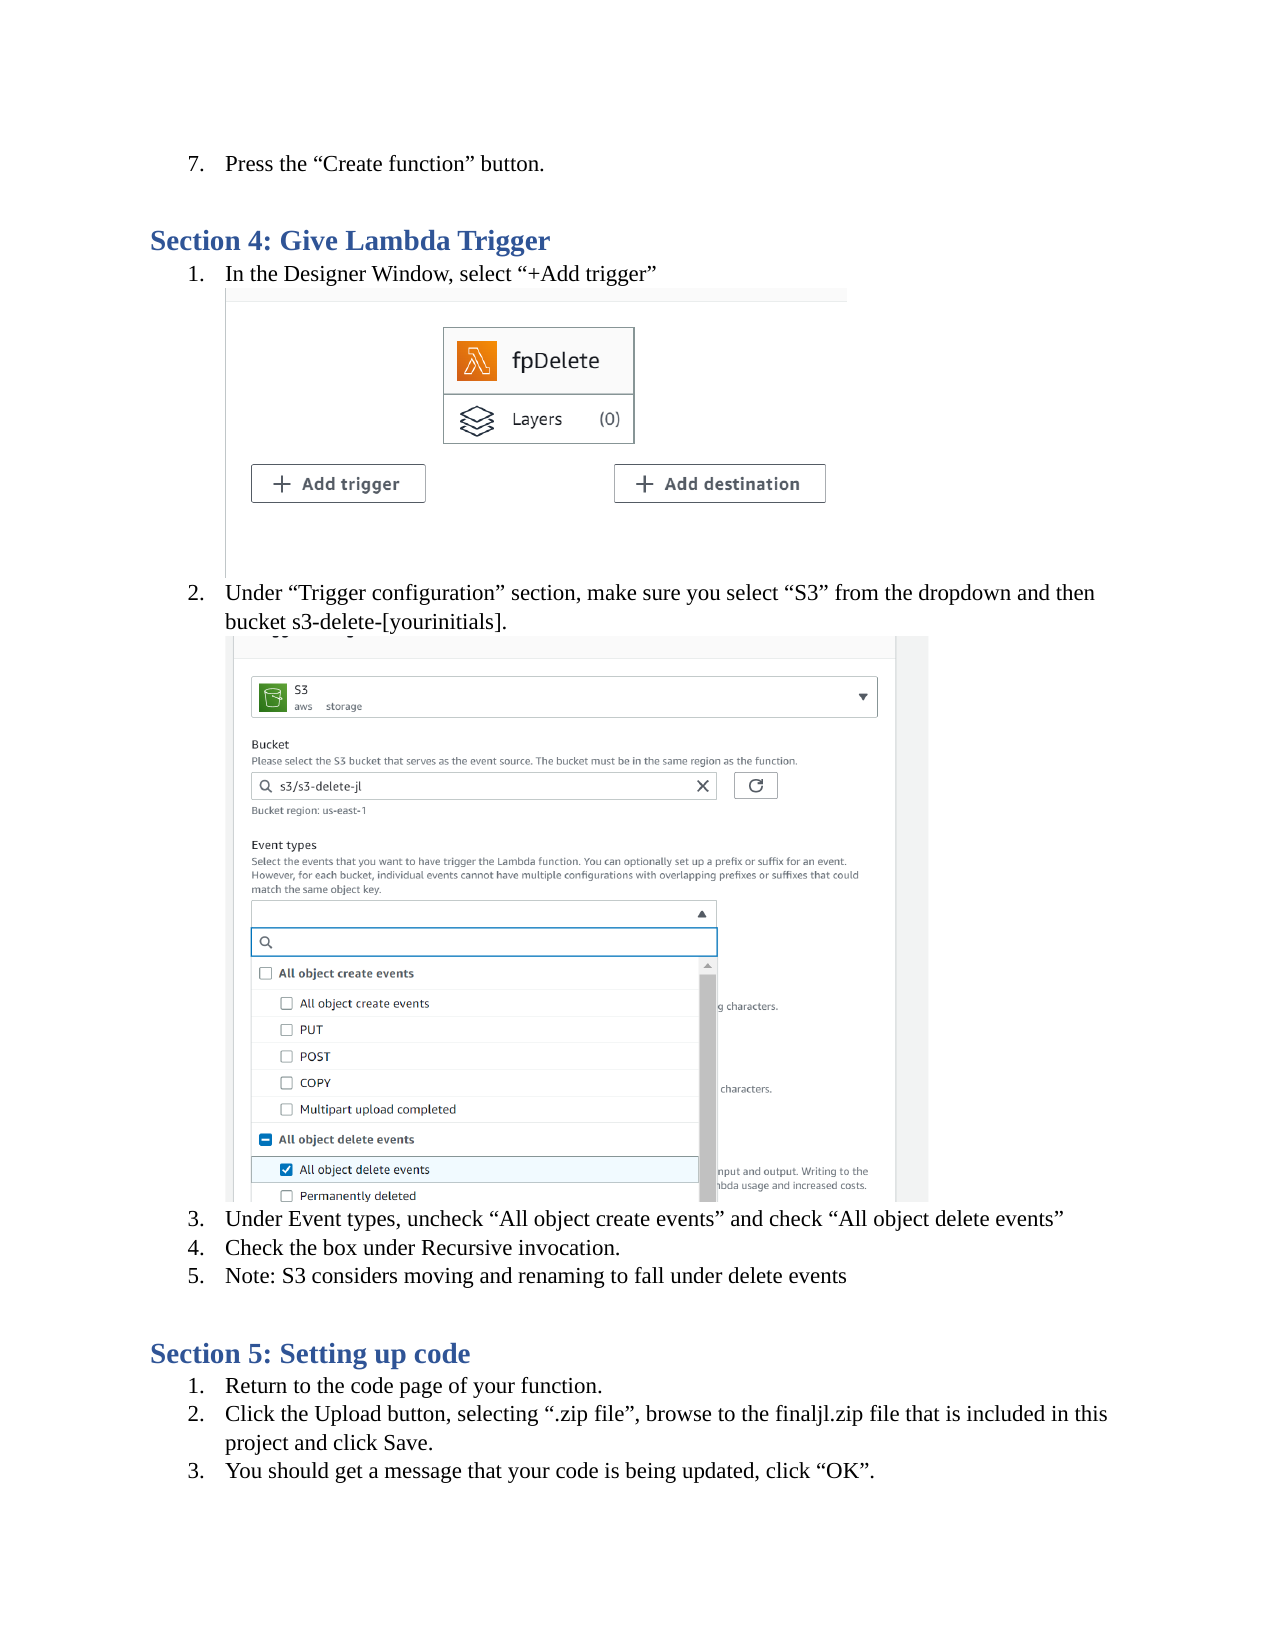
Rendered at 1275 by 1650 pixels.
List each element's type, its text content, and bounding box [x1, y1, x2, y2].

text Section 5: Setting up code [150, 1336, 1125, 1369]
list You should get a message that your code is being updated, click “OK”. [187, 1457, 1125, 1484]
list Check the box under Recursive invocation. [187, 1234, 1125, 1260]
list Under “Trigger configuration” section, make sure you select “S3” from the dropdown and then bucket s3-delete-[yourinitials]. [187, 579, 1125, 634]
list Click the Upload button, selecting “.zip file”, browse to the finaljl.zip file that is included in this project and click Save. [187, 1401, 1125, 1455]
list Note: S3 considers moving and renaming to fall under delete events [187, 1262, 1125, 1289]
text Section 4: Give Lambda Trigger [150, 223, 1125, 257]
list In the Designer Window, select “+Add trigger” [187, 260, 1125, 286]
picture [225, 288, 847, 578]
picture [225, 636, 929, 1202]
list Press the “Create function” button. [187, 150, 1125, 176]
list Return to the code page of your function. [187, 1372, 1125, 1398]
